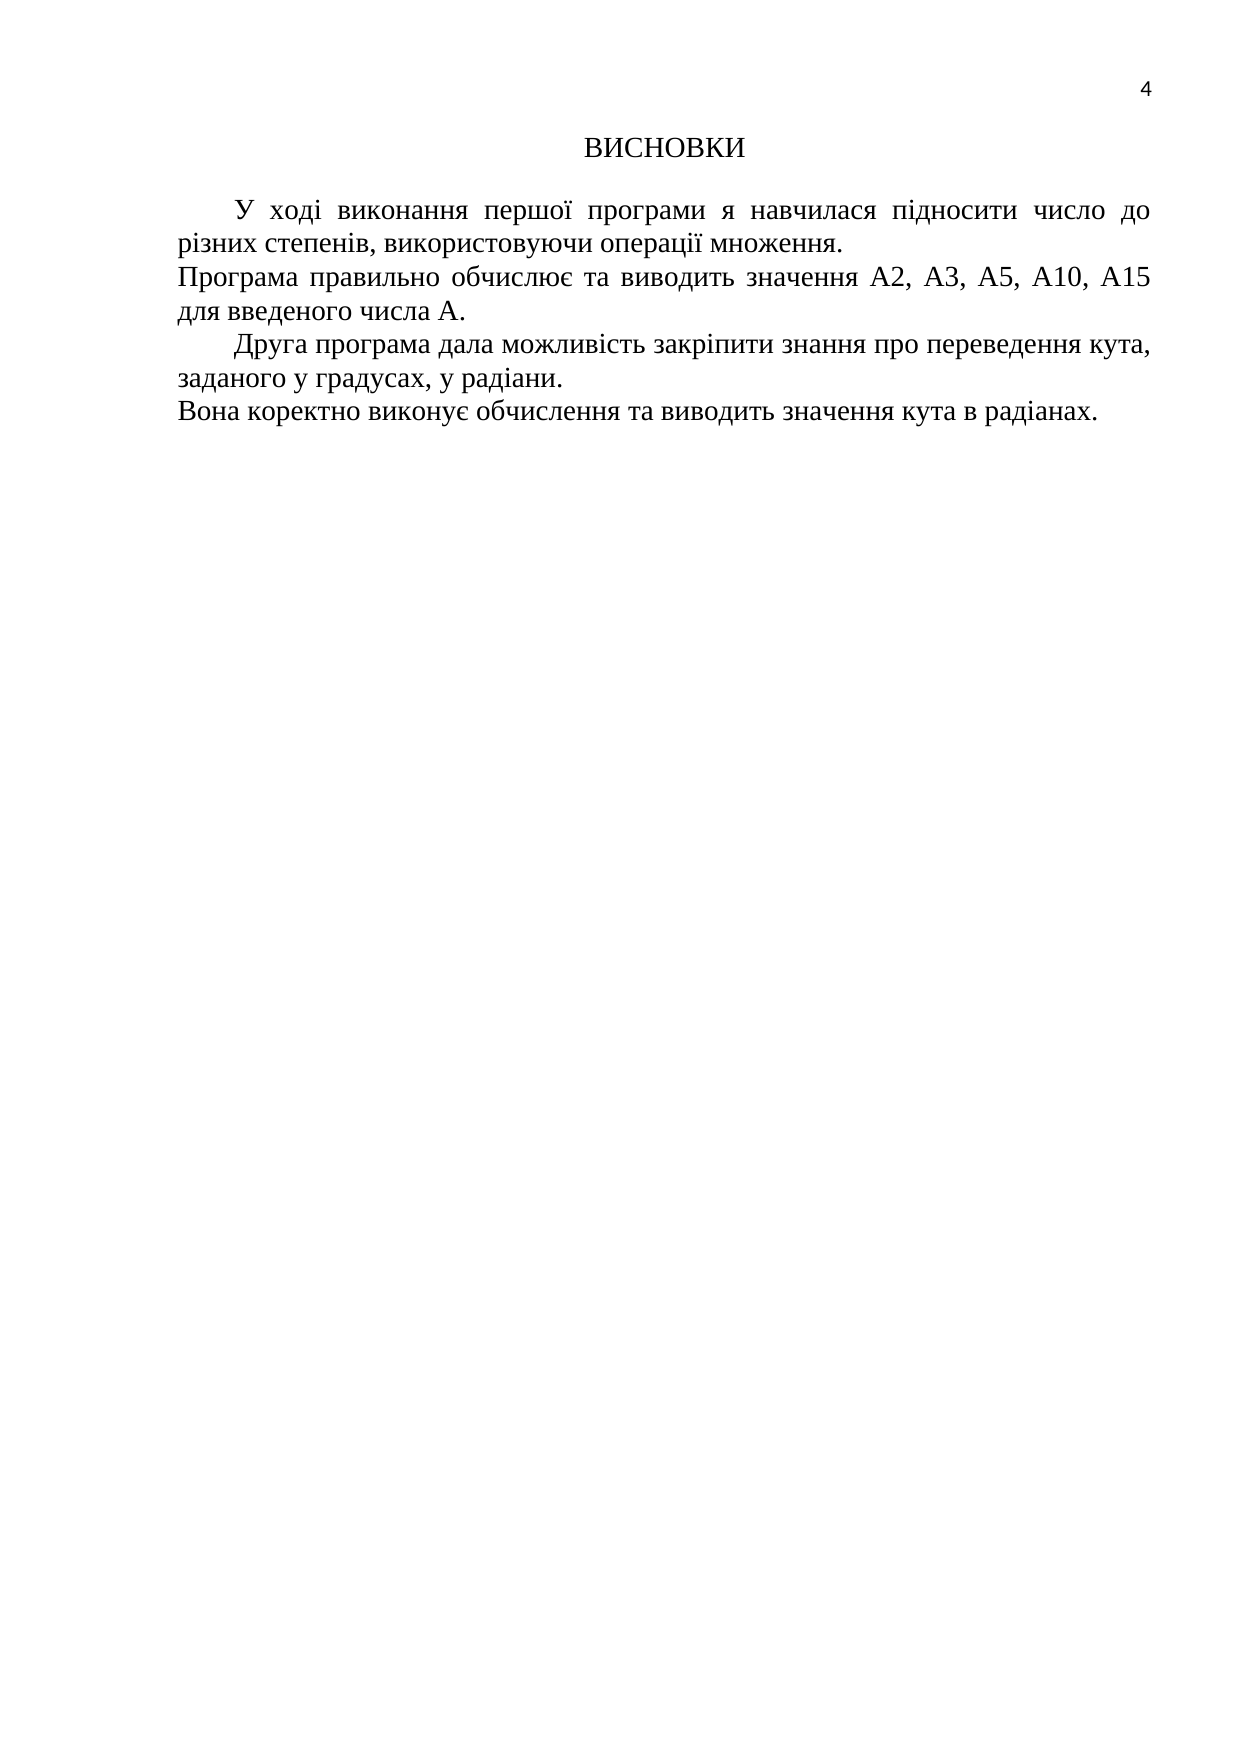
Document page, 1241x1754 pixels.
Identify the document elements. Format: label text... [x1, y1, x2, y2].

text У ході виконання першої програми я навчилася підносити число до різних степенів, використовуючи операції множення. [177, 192, 1152, 259]
text Вона коректно виконує обчислення та виводить значення кута в радіанах. [177, 393, 1152, 427]
text ВИСНОВКИ [177, 130, 1152, 163]
text Програма правильно обчислює та виводить значення А2, А3, А5, А10, А15 для введеного числа А. [177, 259, 1152, 326]
text Друга програма дала можливість закріпити знання про переведення кута, заданого у градусах, у радіани. [177, 326, 1152, 393]
